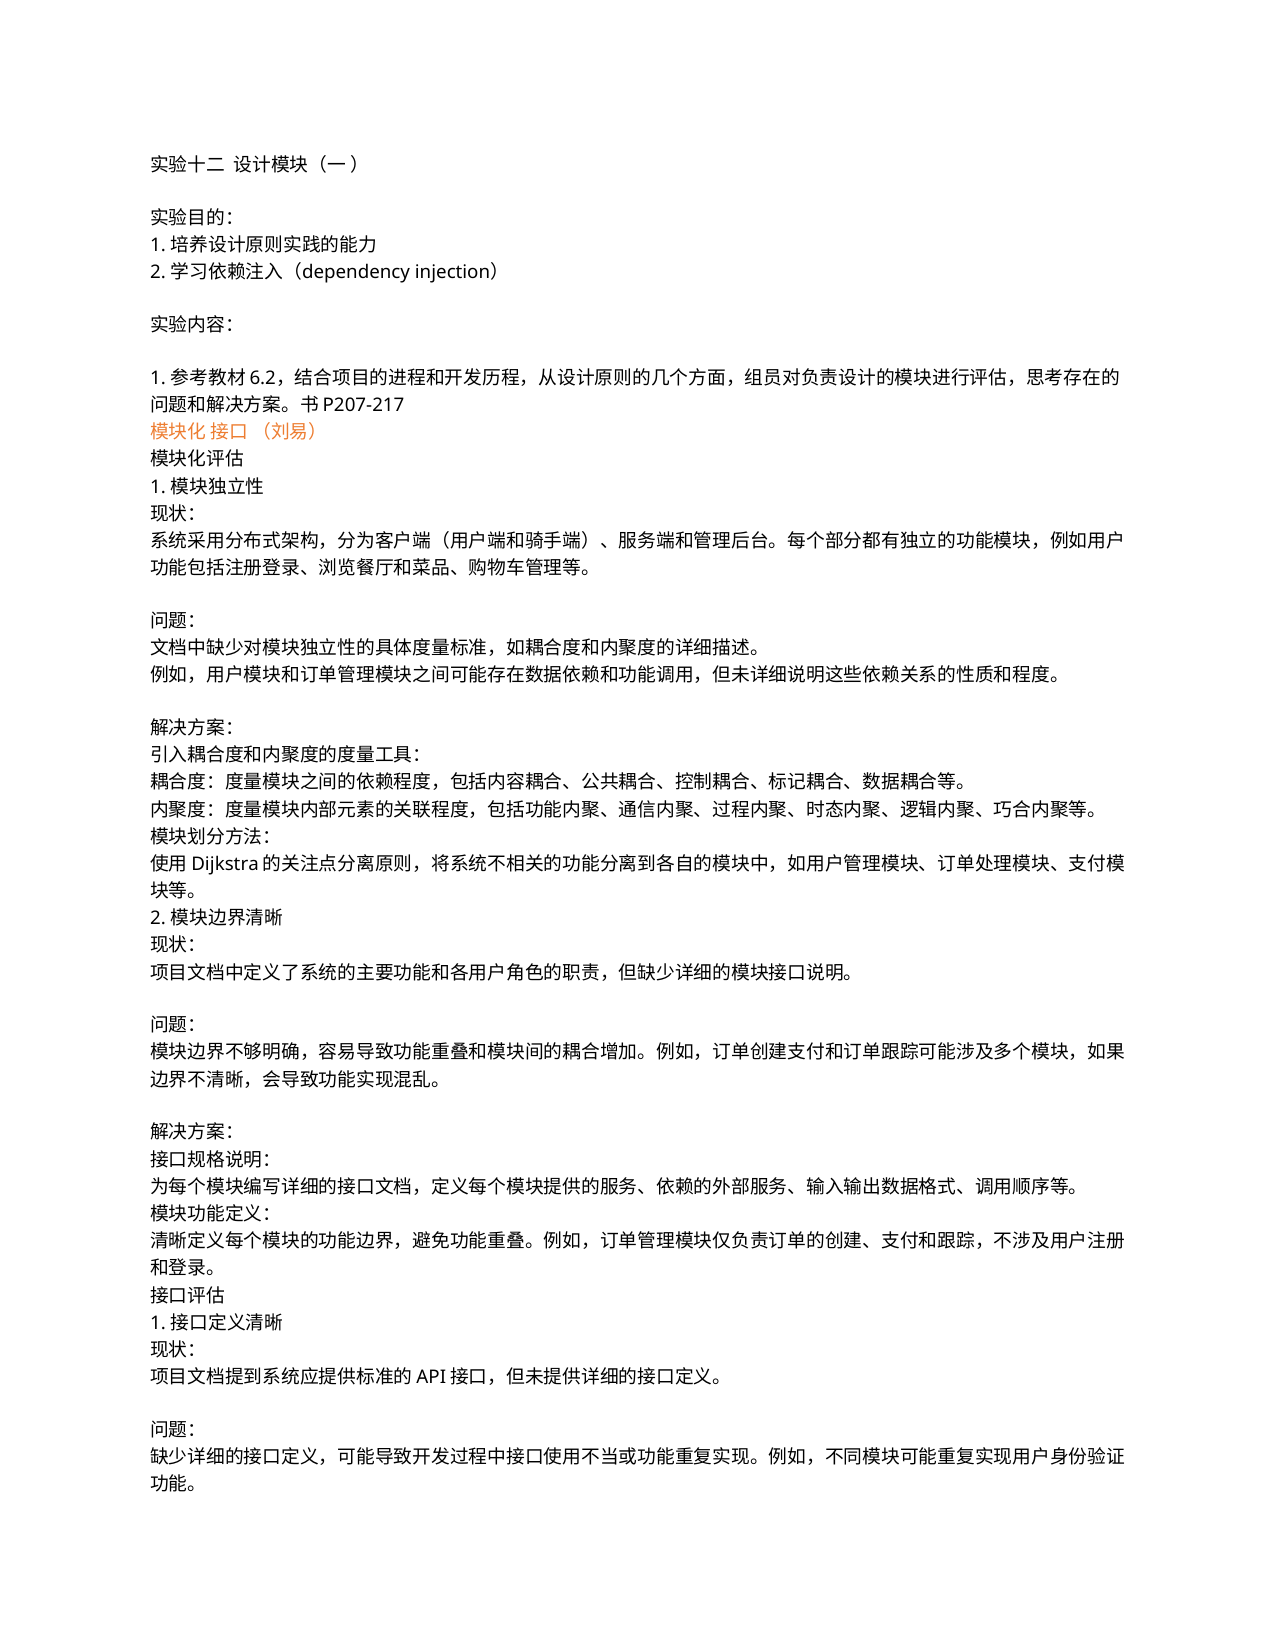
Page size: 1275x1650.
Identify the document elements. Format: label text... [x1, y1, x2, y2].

list 解决方案： [150, 1117, 1125, 1144]
list 2. 模块边界清晰 [150, 903, 1125, 930]
list 模块边界不够明确，容易导致功能重叠和模块间的耦合增加。例如，订单创建支付和订单跟踪可能涉及多个模块，如果边界不清晰，会导致功能实现混乱。 [150, 1037, 1125, 1092]
list 模块化 接口 （刘易） [150, 417, 1125, 444]
list 引入耦合度和内聚度的度量工具： [150, 740, 1125, 767]
list 问题： [150, 606, 1125, 633]
text 实验目的： [150, 203, 1125, 230]
text 2. 学习依赖注入（dependency injection） [150, 257, 1125, 284]
list 内聚度：度量模块内部元素的关联程度，包括功能内聚、通信内聚、过程内聚、时态内聚、逻辑内聚、巧合内聚等。 [150, 794, 1125, 821]
list 参考教材6.2，结合项目的进程和开发历程，从设计原则的几个方面，组员对负责设计的模块进行评估，思考存在的问题和解决方案。书P207-217 [150, 362, 1125, 417]
list 项目文档中定义了系统的主要功能和各用户角色的职责，但缺少详细的模块接口说明。 [150, 957, 1125, 984]
list 模块划分方法： [150, 821, 1125, 848]
list 问题： [150, 1010, 1125, 1037]
list 接口评估 [150, 1280, 1125, 1307]
list 系统采用分布式架构，分为客户端（用户端和骑手端）、服务端和管理后台。每个部分都有独立的功能模块，例如用户功能包括注册登录、浏览餐厅和菜品、购物车管理等。 [150, 526, 1125, 580]
list 为每个模块编写详细的接口文档，定义每个模块提供的服务、依赖的外部服务、输入输出数据格式、调用顺序等。 [150, 1171, 1125, 1199]
text 1. 培养设计原则实践的能力 [150, 230, 1125, 257]
list 现状： [150, 1334, 1125, 1362]
list 1. 模块独立性 [150, 471, 1125, 498]
list 解决方案： [150, 713, 1125, 740]
text 实验十二 设计模块（一 ） [150, 150, 1125, 177]
list 现状： [150, 498, 1125, 526]
list 耦合度：度量模块之间的依赖程度，包括内容耦合、公共耦合、控制耦合、标记耦合、数据耦合等。 [150, 767, 1125, 794]
list 项目文档提到系统应提供标准的API接口，但未提供详细的接口定义。 [150, 1362, 1125, 1389]
list 清晰定义每个模块的功能边界，避免功能重叠。例如，订单管理模块仅负责订单的创建、支付和跟踪，不涉及用户注册和登录。 [150, 1226, 1125, 1280]
text 实验内容： [150, 310, 1125, 337]
list 使用Dijkstra的关注点分离原则，将系统不相关的功能分离到各自的模块中，如用户管理模块、订单处理模块、支付模块等。 [150, 848, 1125, 903]
list 缺少详细的接口定义，可能导致开发过程中接口使用不当或功能重复实现。例如，不同模块可能重复实现用户身份验证功能。 [150, 1442, 1125, 1496]
list 接口规格说明： [150, 1144, 1125, 1171]
list 问题： [150, 1414, 1125, 1442]
list 模块化评估 [150, 444, 1125, 471]
list 1. 接口定义清晰 [150, 1307, 1125, 1334]
list 现状： [150, 930, 1125, 957]
list 模块功能定义： [150, 1199, 1125, 1226]
list 例如，用户模块和订单管理模块之间可能存在数据依赖和功能调用，但未详细说明这些依赖关系的性质和程度。 [150, 660, 1125, 687]
list 文档中缺少对模块独立性的具体度量标准，如耦合度和内聚度的详细描述。 [150, 633, 1125, 660]
